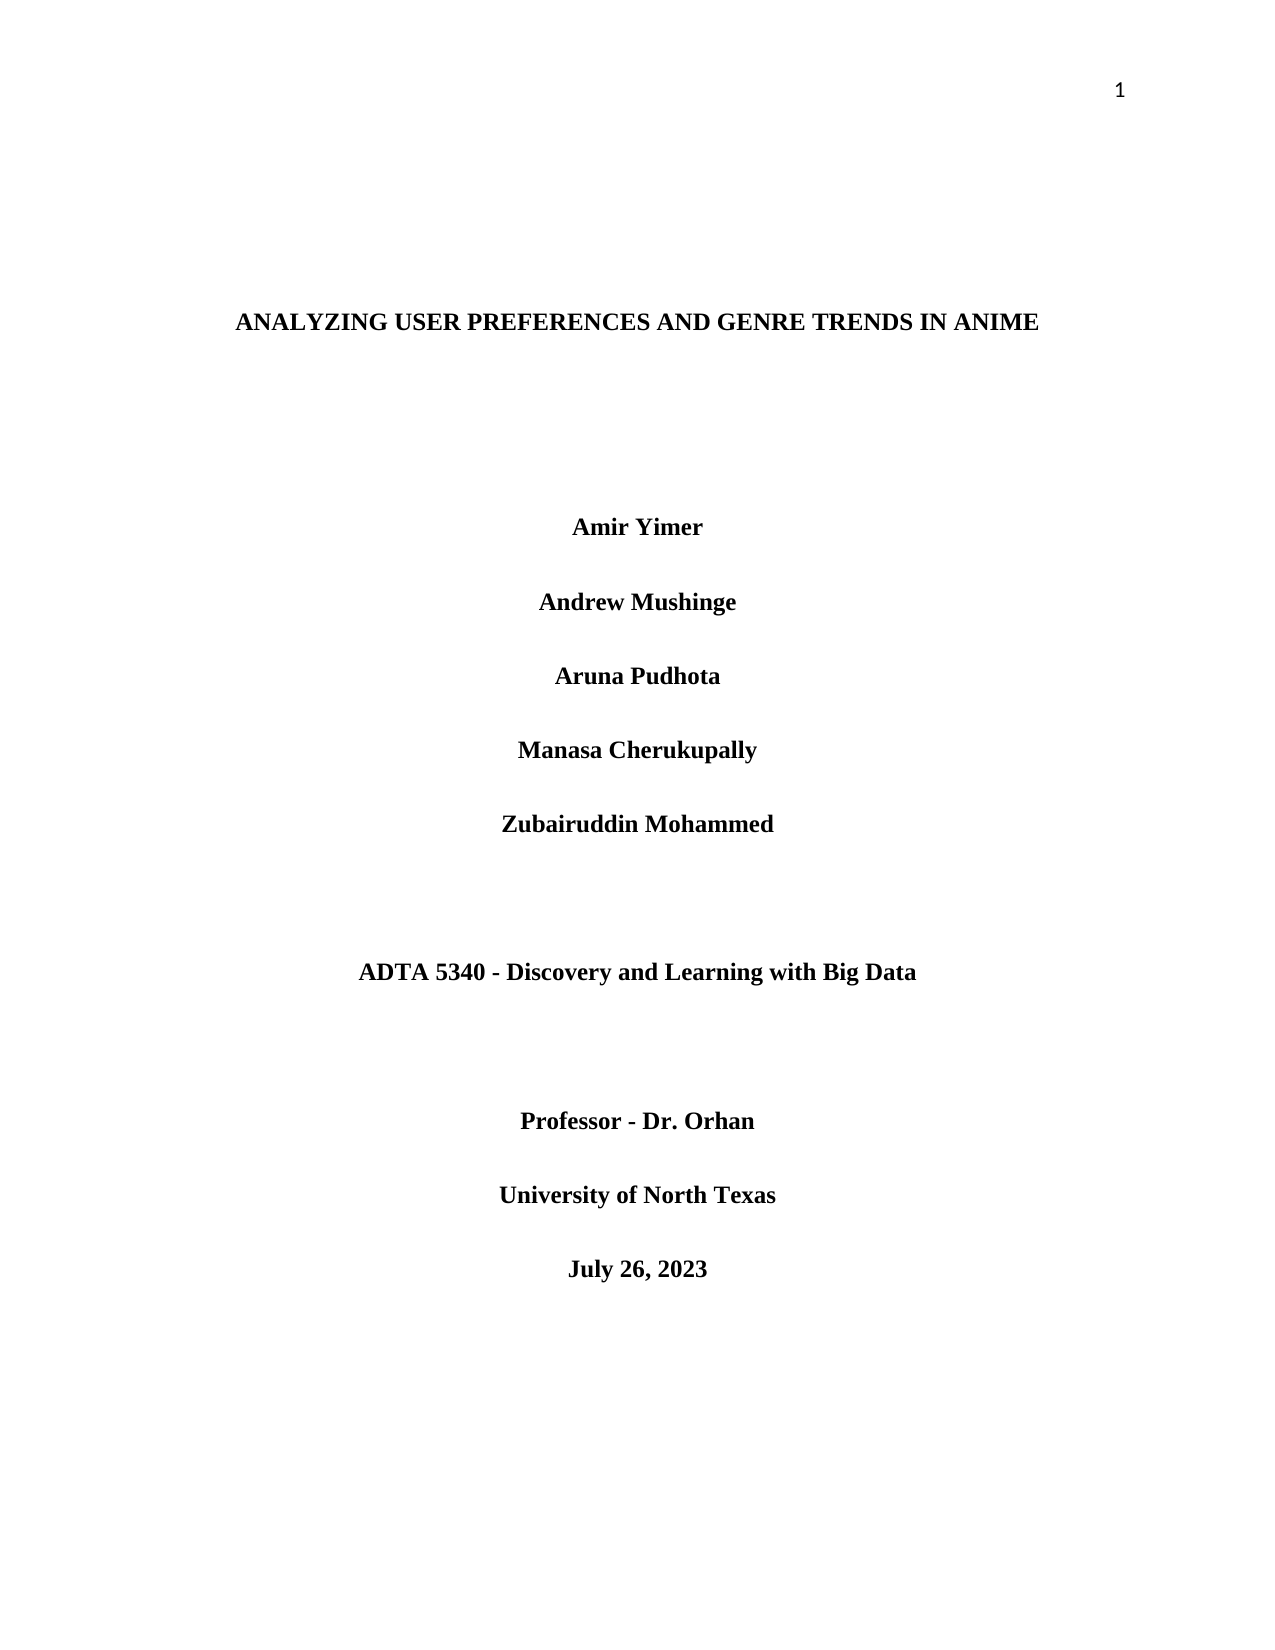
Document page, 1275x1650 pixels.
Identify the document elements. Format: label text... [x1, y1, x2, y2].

text Zubairuddin Mohammed [150, 809, 1125, 838]
text Amir Yimer [150, 512, 1125, 541]
text University of North Texas [150, 1180, 1125, 1209]
text Andrew Mushinge [150, 587, 1125, 615]
text Aruna Pudhota [150, 661, 1125, 689]
text Professor - Dr. Orhan [150, 1106, 1125, 1134]
text July 26, 2023 [150, 1254, 1125, 1283]
text Manasa Cherukupally [150, 735, 1125, 764]
subtitle ANALYZING USER PREFERENCES AND GENRE TRENDS IN ANIME [150, 307, 1125, 335]
text ADTA 5340 - Discovery and Learning with Big Data [150, 957, 1125, 986]
